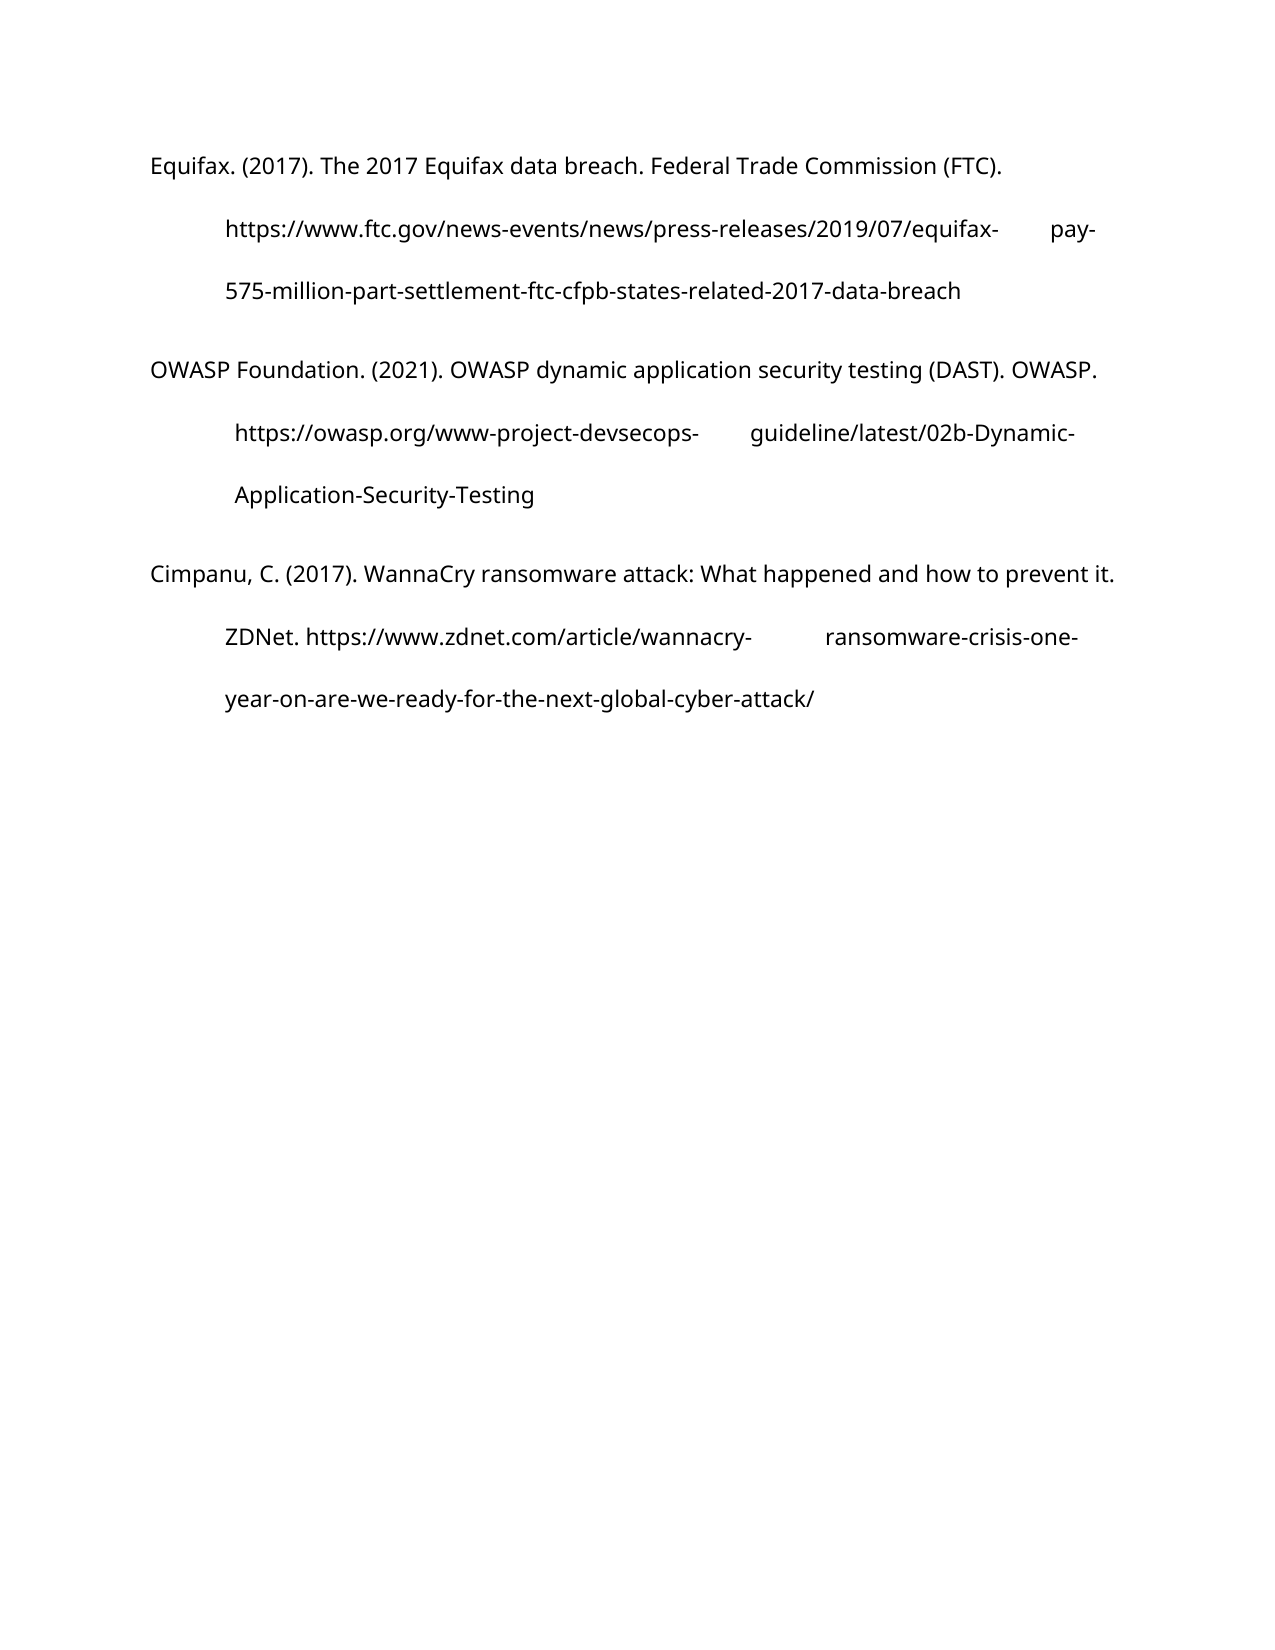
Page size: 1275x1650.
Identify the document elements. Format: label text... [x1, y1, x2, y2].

text Equifax. (2017). The 2017 Equifax data breach. Federal Trade Commission (FTC). https://www.ftc.gov/news-events/news/press-releases/2019/07/equifax- pay-575-million-part-settlement-ftc-cfpb-states-related-2017-data-breach [150, 150, 1125, 306]
text OWASP Foundation. (2021). OWASP dynamic application security testing (DAST). OWASP. https://owasp.org/www-project-devsecops- guideline/latest/02b-Dynamic-Application-Security-Testing [150, 354, 1125, 510]
text Cimpanu, C. (2017). WannaCry ransomware attack: What happened and how to prevent it. ZDNet. https://www.zdnet.com/article/wannacry- ransomware-crisis-one-year-on-are-we-ready-for-the-next-global-cyber-attack/ [150, 558, 1125, 714]
